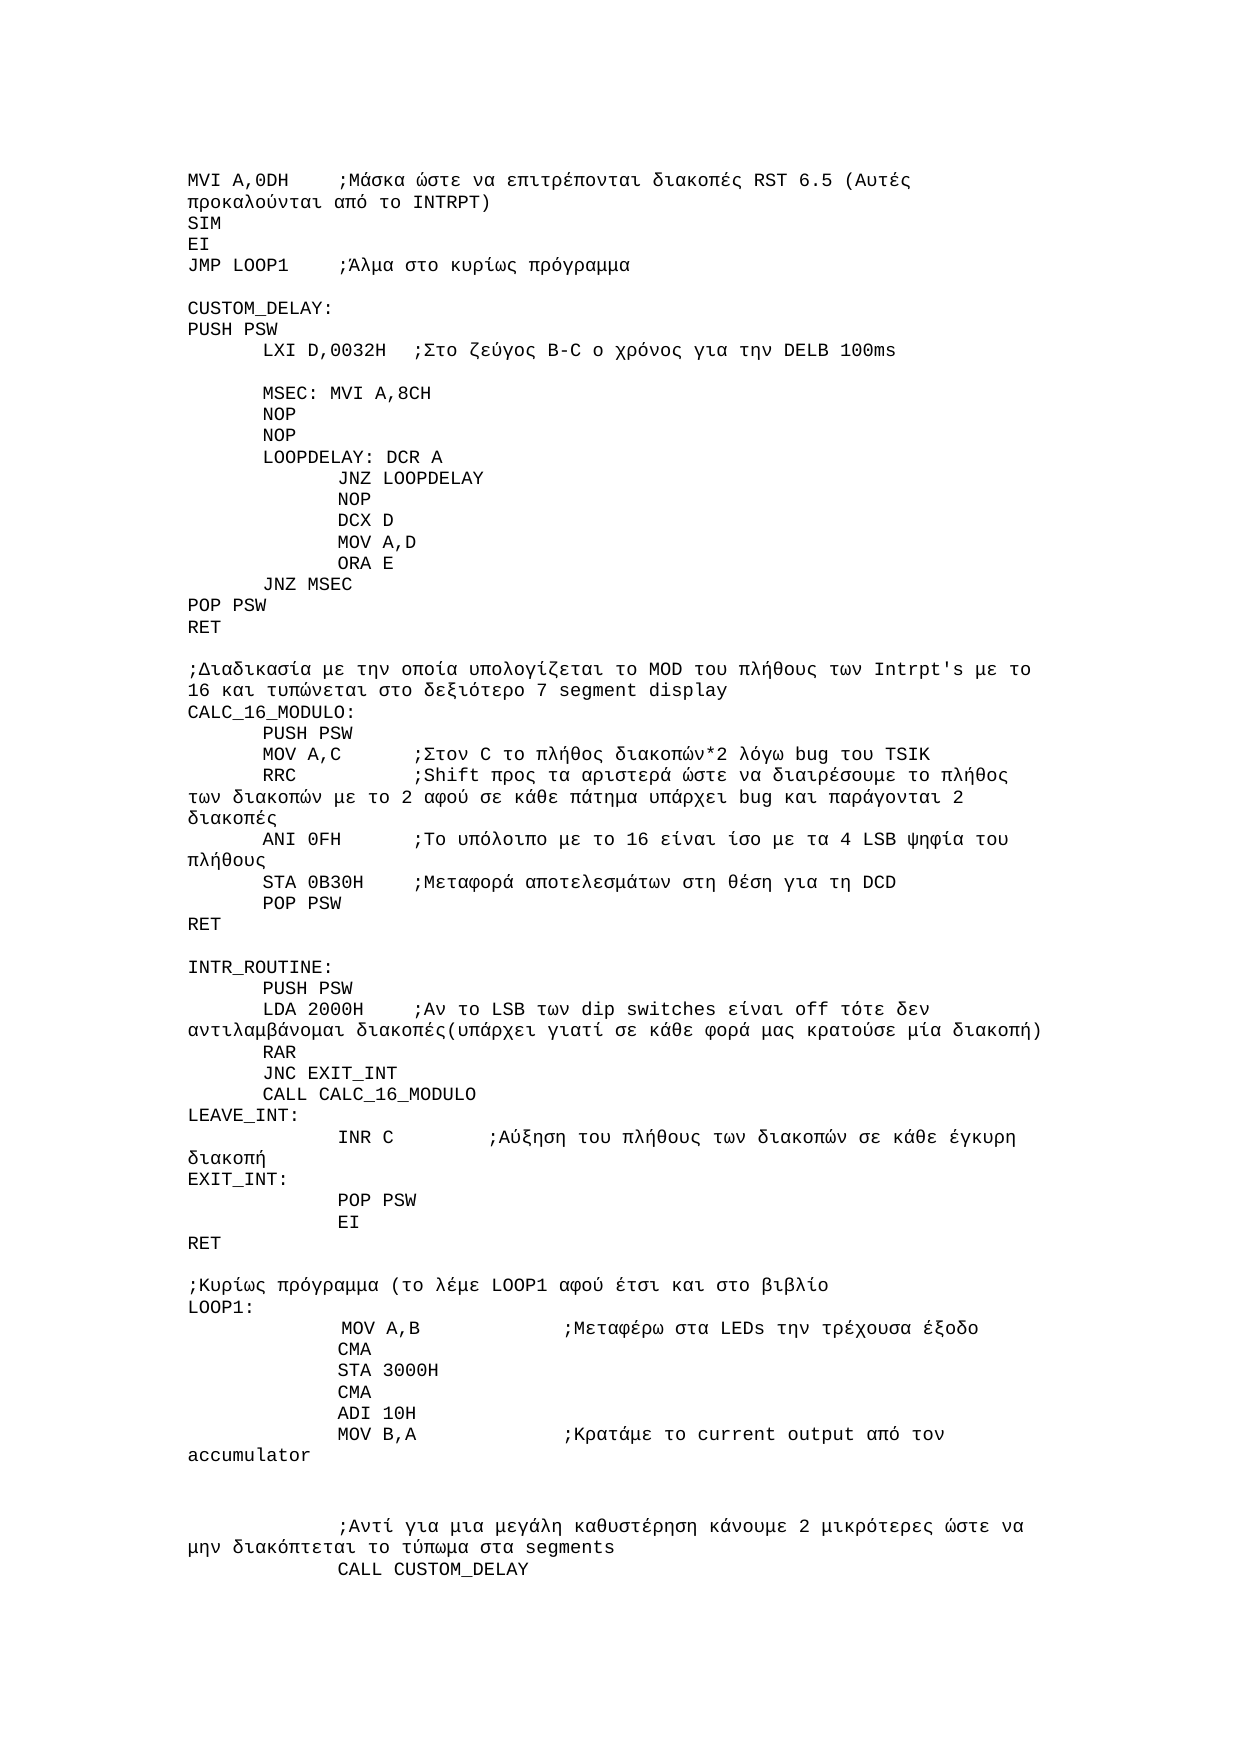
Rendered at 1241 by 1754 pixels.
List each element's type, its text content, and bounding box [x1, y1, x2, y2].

text ANI 0FH ;Το υπόλοιπο με το 16 είναι ίσο με τα 4 LSB ψηφία του πλήθους [187, 830, 1053, 872]
text CMA [187, 1382, 1053, 1404]
text POP PSW [187, 894, 1053, 915]
text JNZ LOOPDELAY [187, 469, 1053, 490]
text PUSH PSW [187, 320, 1053, 341]
text CALC_16_MODULO: [187, 702, 1053, 724]
text LOOP1: [187, 1297, 1053, 1319]
text INR C ;Αύξηση του πλήθους των διακοπών σε κάθε έγκυρη διακοπή [187, 1127, 1053, 1170]
text CMA [187, 1340, 1053, 1361]
text NOP [187, 490, 1053, 511]
text LEAVE_INT: [187, 1106, 1053, 1127]
text RET [187, 617, 1053, 639]
text NOP [187, 405, 1053, 426]
text INTR_ROUTINE: [187, 957, 1053, 979]
text DCX D [187, 511, 1053, 532]
text POP PSW [187, 1191, 1053, 1212]
text NOP [187, 426, 1053, 447]
text EI [187, 1212, 1053, 1234]
text LOOPDELAY: DCR A [187, 447, 1053, 469]
text SIM [187, 214, 1053, 235]
text LXI D,0032H ;Στο ζεύγος B-C ο χρόνος για την DELB 100ms [187, 341, 1053, 362]
text CUSTOM_DELAY: [187, 299, 1053, 320]
text RRC ;Shift προς τα αριστερά ώστε να διαιρέσουμε το πλήθος των διακοπών με το 2 αφού σε κάθε πάτημα υπάρχει bug και παράγονται 2 διακοπές [187, 766, 1053, 830]
text ;Αντί για μια μεγάλη καθυστέρηση κάνουμε 2 μικρότερες ώστε να μην διακόπτεται το τύπωμα στα segments [187, 1517, 1053, 1559]
text PUSH PSW [187, 979, 1053, 1000]
text STA 0B30H ;Μεταφορά αποτελεσμάτων στη θέση για τη DCD [187, 872, 1053, 894]
text STA 3000H [187, 1361, 1053, 1382]
text PUSH PSW [187, 724, 1053, 745]
text JNC EXIT_INT [187, 1064, 1053, 1085]
text ADI 10H [187, 1404, 1053, 1425]
text RAR [187, 1042, 1053, 1064]
text POP PSW [187, 596, 1053, 617]
text RET [187, 1234, 1053, 1255]
text RET [187, 915, 1053, 936]
text EI [187, 235, 1053, 256]
text ;Κυρίως πρόγραμμα (το λέμε LOOP1 αφού έτσι και στο βιβλίο [187, 1276, 1053, 1297]
text MOV B,A ;Κρατάμε το current output από τον accumulator [187, 1425, 1053, 1467]
text JNZ MSEC [187, 575, 1053, 596]
text MOV A,B ;Μεταφέρω στα LEDs την τρέχουσα έξοδο [187, 1319, 1053, 1340]
text ;Διαδικασία με την οποία υπολογίζεται το MOD του πλήθους των Intrpt's με το 16 και τυπώνεται στο δεξιότερο 7 segment display [187, 660, 1053, 702]
text JMP LOOP1 ;Άλμα στο κυρίως πρόγραμμα [187, 256, 1053, 277]
text LDA 2000H ;Αν το LSB των dip switches είναι off τότε δεν αντιλαμβάνομαι διακοπές(υπάρχει γιατί σε κάθε φορά μας κρατούσε μία διακοπή) [187, 1000, 1053, 1042]
text ORA E [187, 554, 1053, 575]
text MVI A,0DH ;Μάσκα ώστε να επιτρέπονται διακοπές RST 6.5 (Αυτές προκαλούνται από το INTRPT) [187, 171, 1053, 214]
text EXIT_INT: [187, 1170, 1053, 1191]
text CALL CUSTOM_DELAY [187, 1559, 1053, 1581]
text CALL CALC_16_MODULO [187, 1085, 1053, 1106]
text MSEC: MVI A,8CH [187, 384, 1053, 405]
text MOV A,C ;Στον C το πλήθος διακοπών*2 λόγω bug του TSIK [187, 745, 1053, 766]
text MOV A,D [187, 532, 1053, 554]
